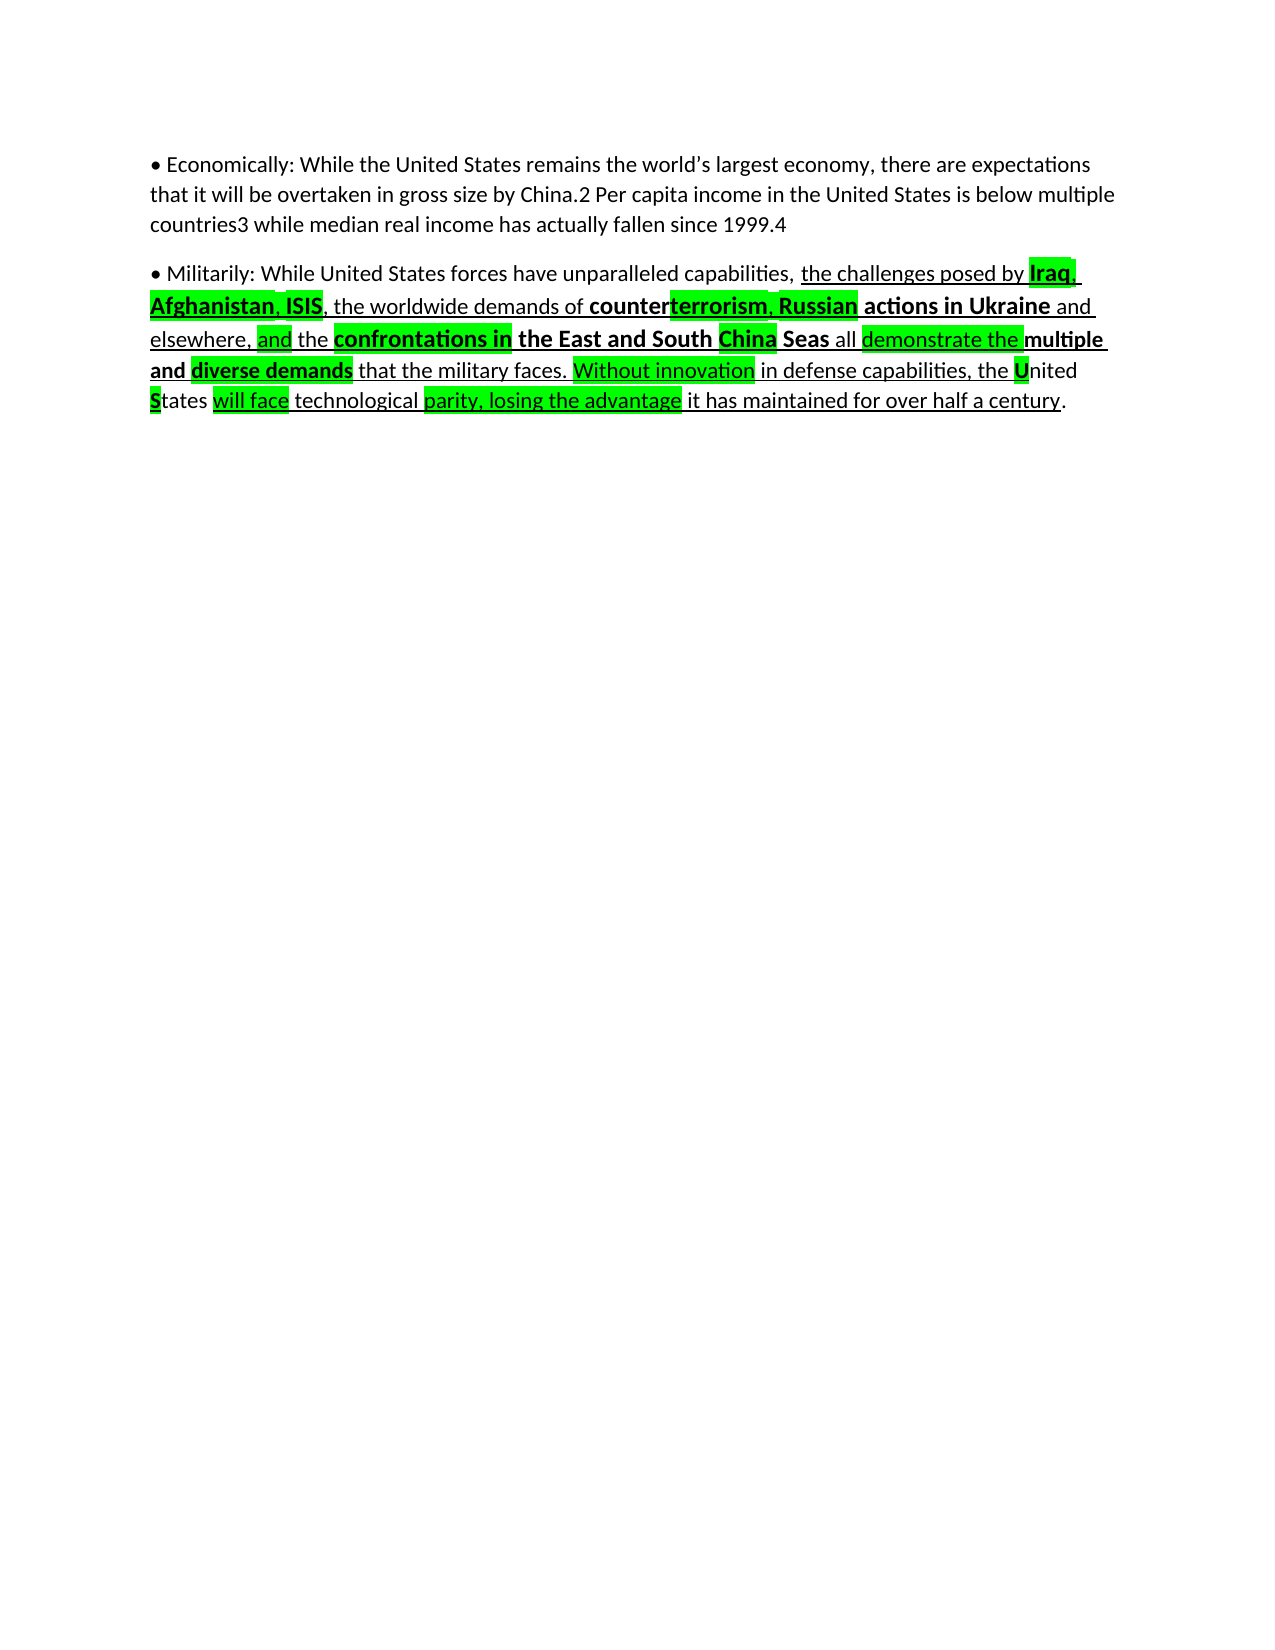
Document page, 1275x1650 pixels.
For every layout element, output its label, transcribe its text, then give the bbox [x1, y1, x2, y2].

text • Militarily: While United States forces have unparalleled capabilities, the challenges posed by Iraq, Afghanistan, ISIS, the worldwide demands of counterterrorism, Russian actions in Ukraine and elsewhere, and the confrontations in the East and South China Seas all demonstrate the multiple and diverse demands that the military faces. Without innovation in defense capabilities, the United States will face technological parity, losing the advantage it has maintained for over half a century. [150, 257, 1125, 414]
text • Economically: While the United States remains the world’s largest economy, there are expectations that it will be overtaken in gross size by China.2 Per capita income in the United States is below multiple countries3 while median real income has actually fallen since 1999.4 [150, 150, 1125, 238]
